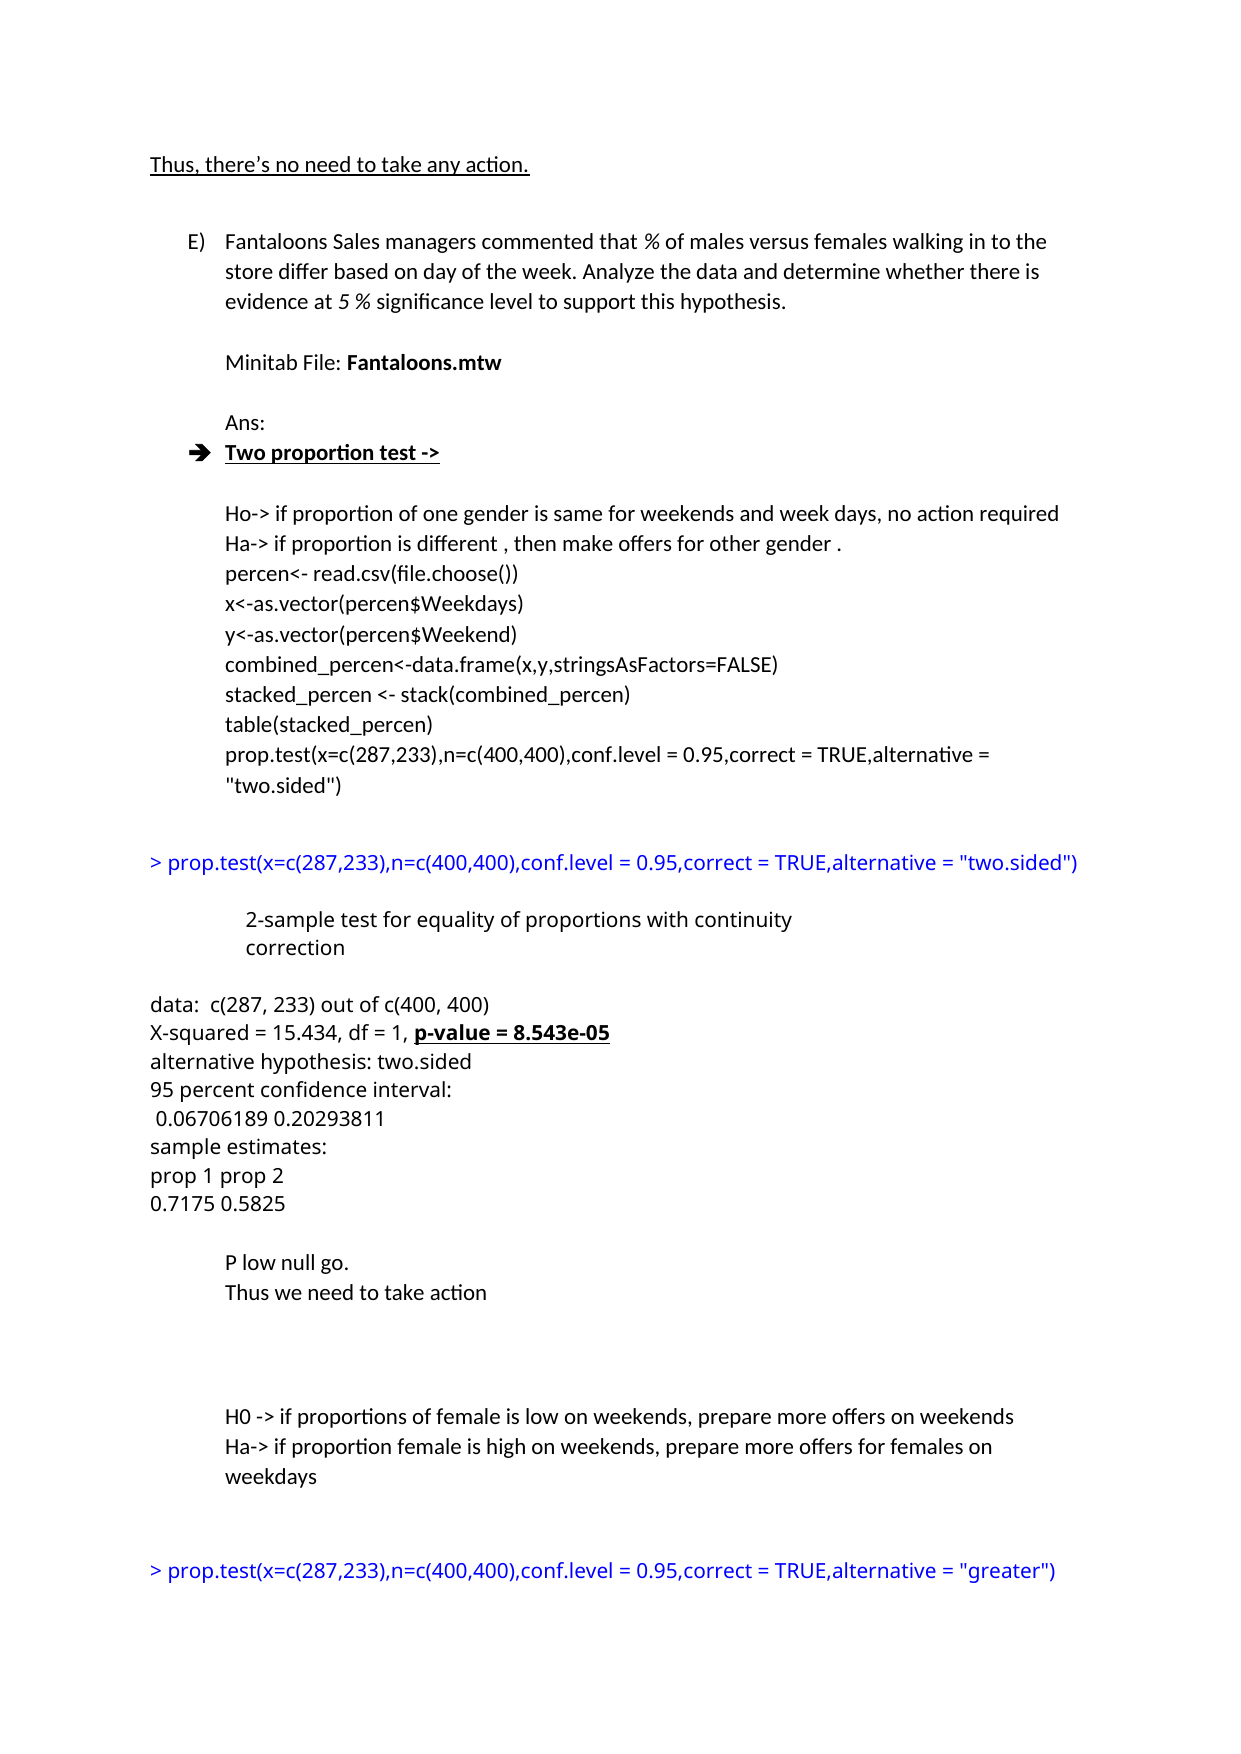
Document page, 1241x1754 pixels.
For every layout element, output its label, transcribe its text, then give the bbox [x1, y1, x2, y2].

list Ha-> if proportion female is high on weekends, prepare more offers for females on weekdays [225, 1432, 1090, 1490]
list prop.test(x=c(287,233),n=c(400,400),conf.level = 0.95,correct = TRUE,alternative = "two.sided") [225, 741, 1090, 799]
list Fantaloons Sales managers commented that % of males versus females walking in to the store differ based on day of the week. Analyze the data and determine whether there is evidence at 5 % significance level to support this hypothesis. [187, 227, 1090, 316]
list P low null go. [225, 1248, 1090, 1276]
text sample estimates: [150, 1132, 1090, 1161]
text 0.06706189 0.20293811 [150, 1104, 1090, 1132]
list x<-as.vector(percen$Weekdays) [225, 589, 1090, 618]
list Ho-> if proportion of one gender is same for weekends and week days, no action required [225, 499, 1090, 527]
text alternative hypothesis: two.sided [150, 1047, 1090, 1075]
list Thus we need to take action [225, 1278, 1090, 1306]
list stacked_percen <- stack(combined_percen) [225, 680, 1090, 708]
list y<-as.vector(percen$Weekend) [225, 620, 1090, 648]
list percen<- read.csv(file.choose()) [225, 559, 1090, 587]
text X-squared = 15.434, df = 1, p-value = 8.543e-05 [150, 1018, 1090, 1047]
list Two proportion test -> [187, 438, 1090, 467]
list Ha-> if proportion is different , then make offers for other gender . [225, 529, 1090, 557]
text prop 1 prop 2 [150, 1161, 1090, 1189]
text 0.7175 0.5825 [150, 1189, 1090, 1218]
text 95 percent confidence interval: [150, 1075, 1090, 1104]
text correction [150, 933, 1090, 962]
text > prop.test(x=c(287,233),n=c(400,400),conf.level = 0.95,correct = TRUE,alternative = "two.sided") [150, 848, 1090, 876]
list combined_percen<-data.frame(x,y,stringsAsFactors=FALSE) [225, 650, 1090, 678]
text Thus, there’s no need to take any action. [150, 150, 1090, 178]
text > prop.test(x=c(287,233),n=c(400,400),conf.level = 0.95,correct = TRUE,alternative = "greater") [150, 1556, 1090, 1584]
list Ans: [225, 408, 1090, 436]
list table(stacked_percen) [225, 710, 1090, 738]
list Minitab File: Fantaloons.mtw [225, 348, 1090, 376]
list H0 -> if proportions of female is low on weekends, prepare more offers on weekends [225, 1402, 1090, 1430]
text data: c(287, 233) out of c(400, 400) [150, 990, 1090, 1018]
text 2-sample test for equality of proportions with continuity [150, 905, 1090, 933]
